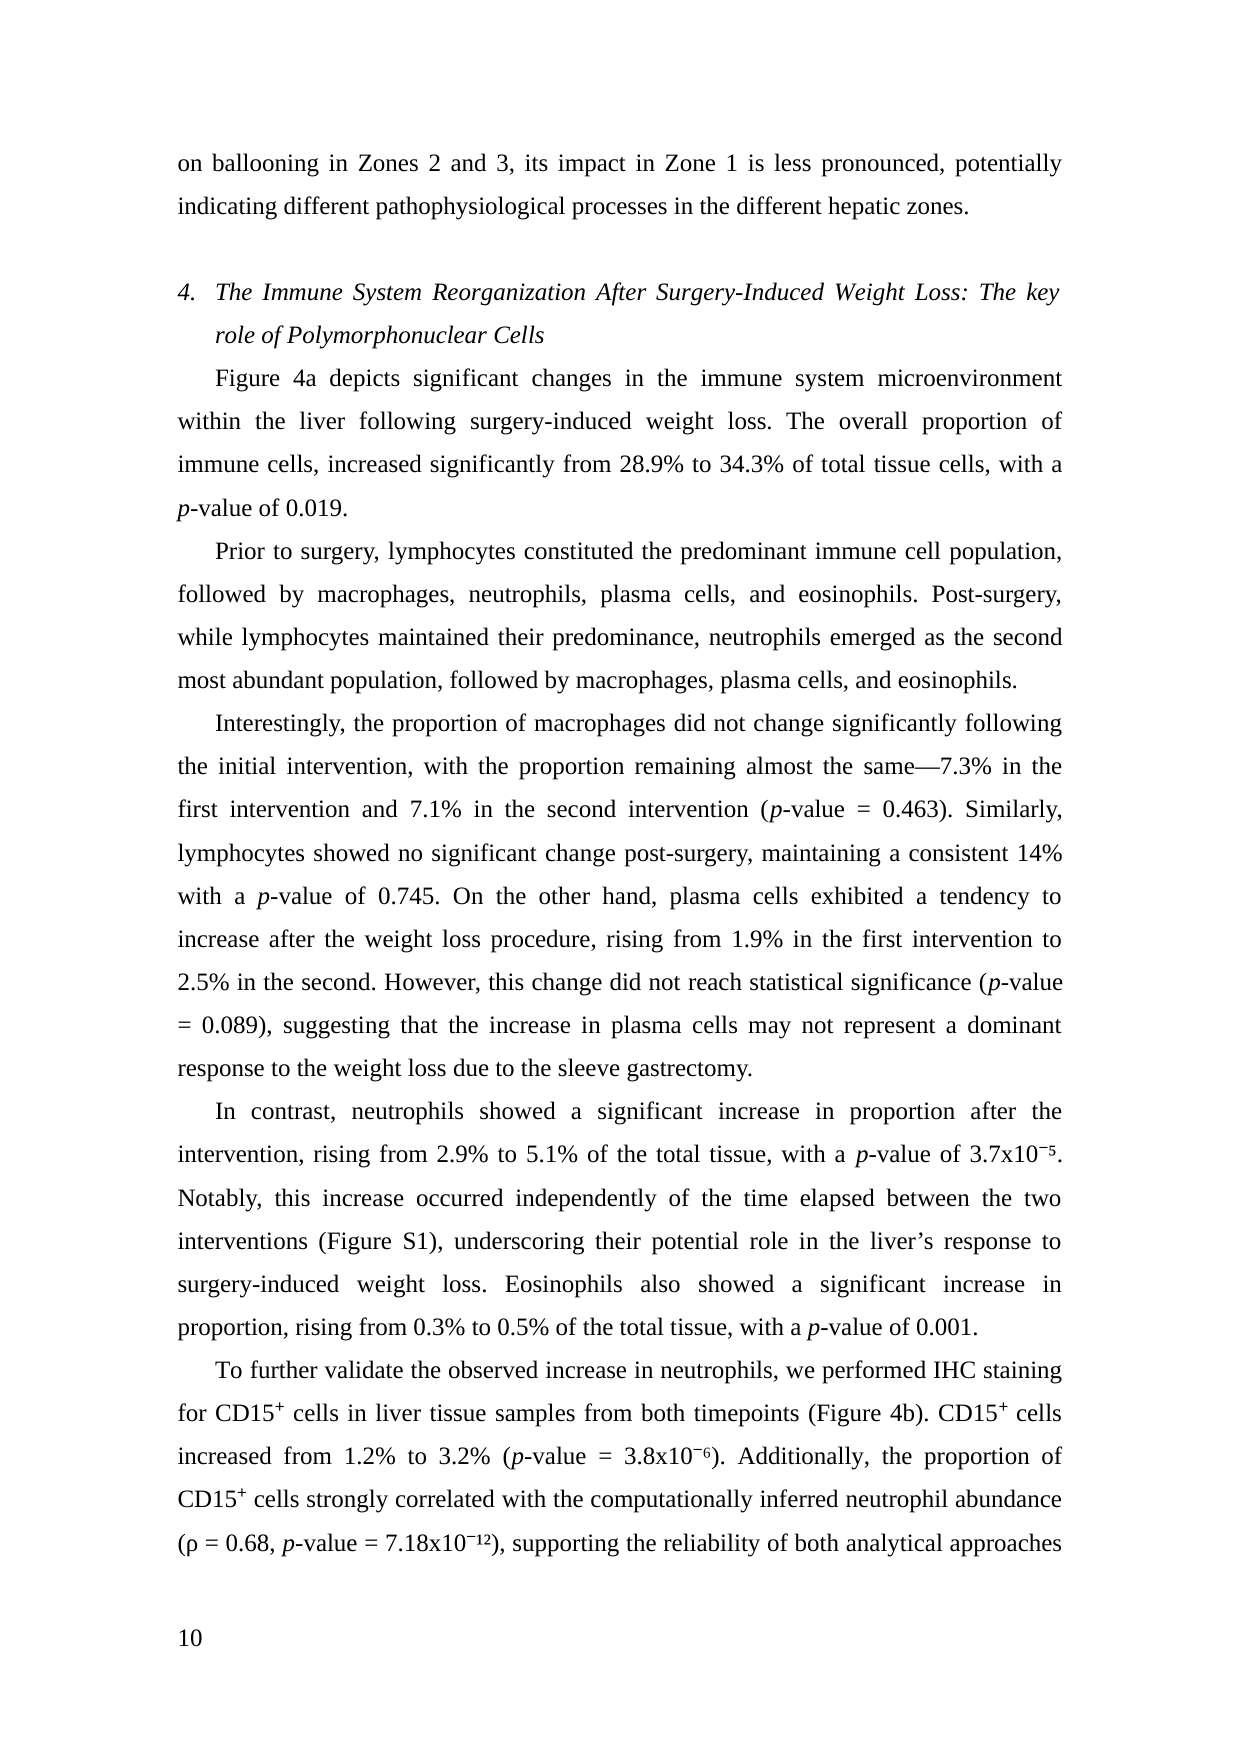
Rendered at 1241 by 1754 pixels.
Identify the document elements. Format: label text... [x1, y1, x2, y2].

text Interestingly, the proportion of macrophages did not change significantly following the initial intervention, with the proportion remaining almost the same—7.3% in the first intervention and 7.1% in the second intervention (p-value = 0.463). Similarly, lymphocytes showed no significant change post-surgery, maintaining a consistent 14% with a p-value of 0.745. On the other hand, plasma cells exhibited a tendency to increase after the weight loss procedure, rising from 1.9% in the first intervention to 2.5% in the second. However, this change did not reach statistical significance (p-value = 0.089), suggesting that the increase in plasma cells may not represent a dominant response to the weight loss due to the sleeve gastrectomy. [177, 708, 1063, 1082]
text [177, 1355, 1063, 1556]
list The Immune System Reorganization After Surgery-Induced Weight Loss: The key role of Polymorphonuclear Cells [177, 277, 1063, 349]
text Prior to surgery, lymphocytes constituted the predominant immune cell population, followed by macrophages, neutrophils, plasma cells, and eosinophils. Post-surgery, while lymphocytes maintained their predominance, neutrophils emerged as the second most abundant population, followed by macrophages, plasma cells, and eosinophils. [177, 536, 1063, 694]
text Figure 4a depicts significant changes in the immune system microenvironment within the liver following surgery-induced weight loss. The overall proportion of immune cells, increased significantly from 28.9% to 34.3% of total tissue cells, with a p-value of 0.019. [177, 363, 1063, 521]
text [177, 148, 1063, 219]
text In contrast, neutrophils showed a significant increase in proportion after the intervention, rising from 2.9% to 5.1% of the total tissue, with a p-value of 3.7x10⁻⁵. Notably, this increase occurred independently of the time elapsed between the two interventions (Figure S1), underscoring their potential role in the liver’s response to surgery-induced weight loss. Eosinophils also showed a significant increase in proportion, rising from 0.3% to 0.5% of the total tissue, with a p-value of 0.001. [177, 1096, 1063, 1341]
